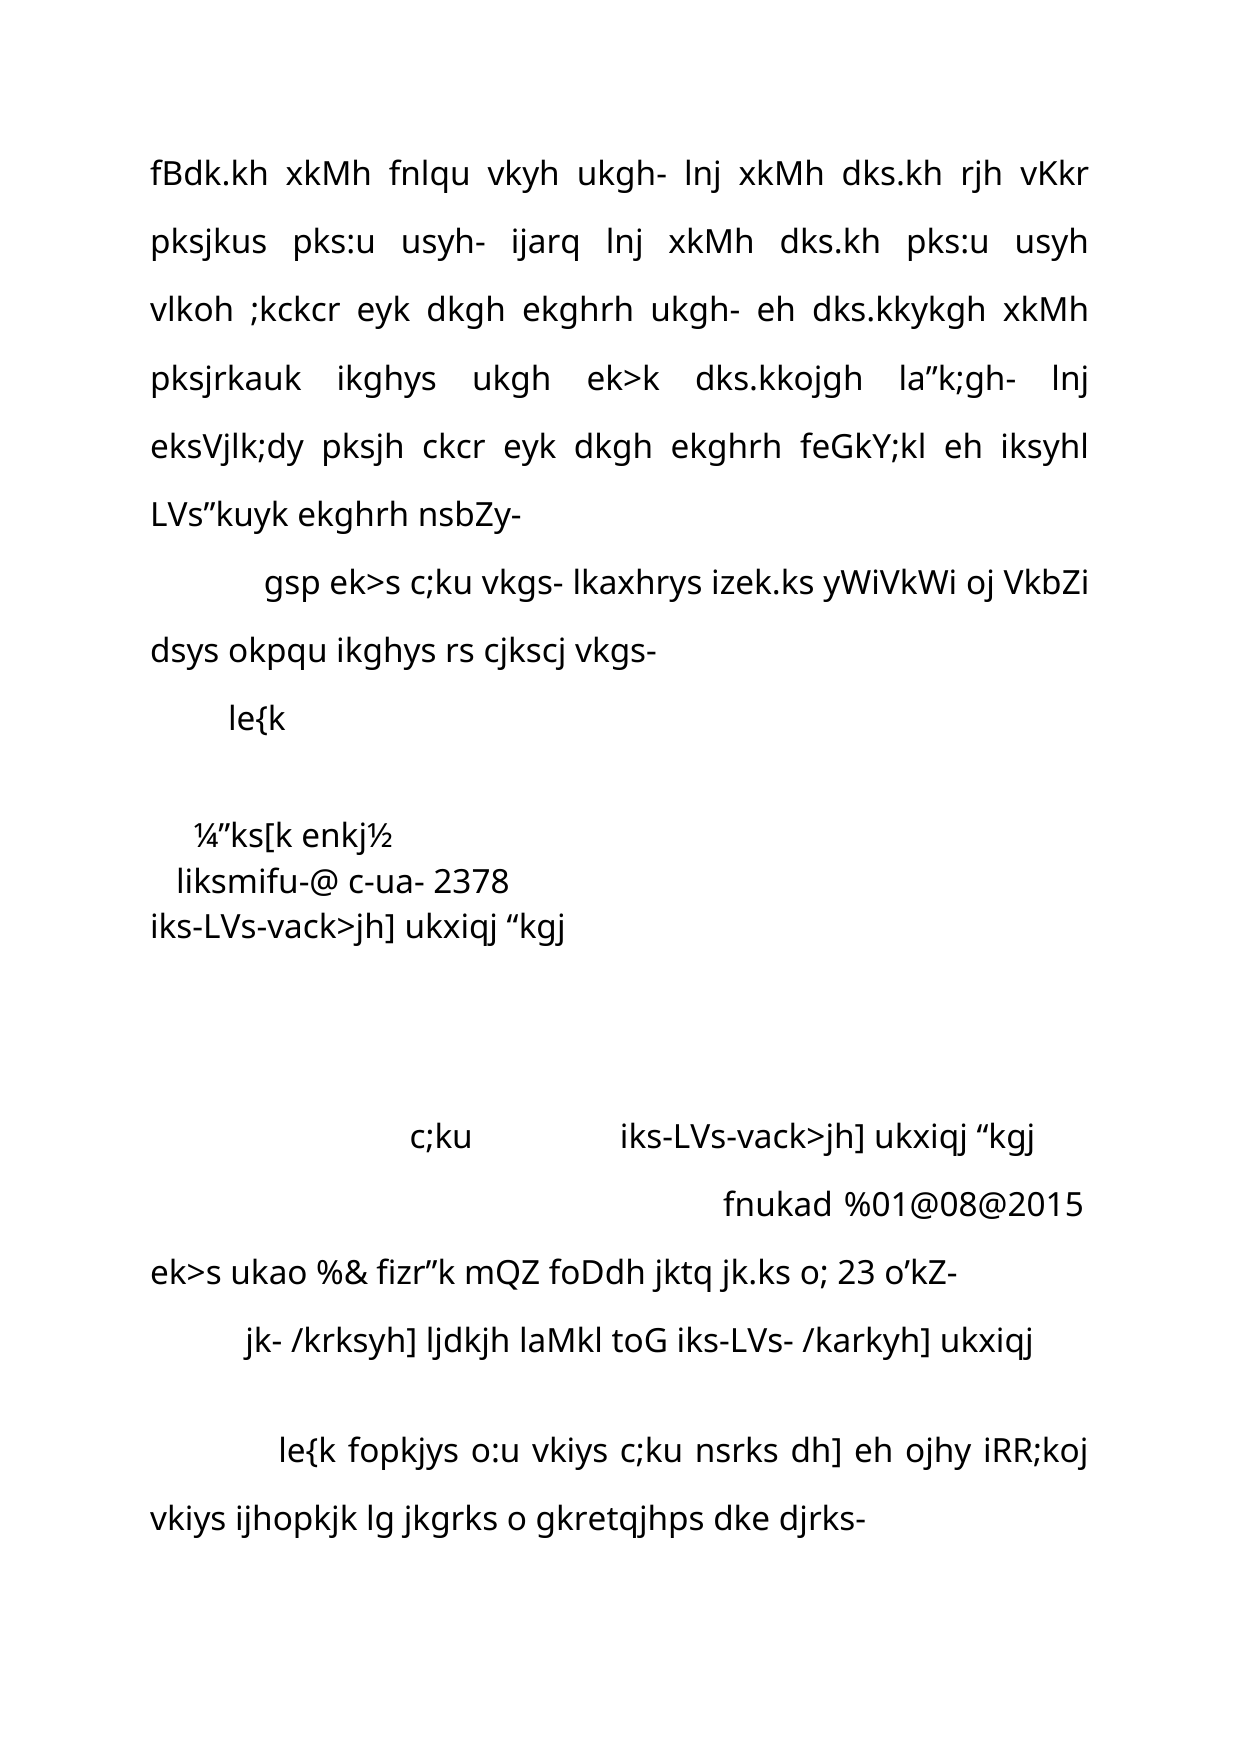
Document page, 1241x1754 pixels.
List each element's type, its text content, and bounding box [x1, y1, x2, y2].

text le{k fopkjys o:u vkiys c;ku nsrks dh] eh ojhy iRR;koj vkiys ijhopkjk lg jkgrks o gkretqjhps dke djrks- [150, 1427, 1090, 1541]
text c;ku iks-LVs-vack>jh] ukxiqj “kgj [150, 1112, 1090, 1158]
text gsp ek>s c;ku vkgs- lkaxhrys izek.ks yWiVkWi oj VkbZi dsys okpqu ikghys rs cjkscj vkgs- [150, 559, 1090, 672]
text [150, 150, 1090, 536]
text fnukad %01@08@2015 ek>s ukao %& fizr”k mQZ foDdh jktq jk.ks o; 23 o’kZ- [150, 1181, 1090, 1294]
text liksmifu-@ c-ua- 2378 [150, 857, 1090, 903]
text ¼”ks[k enkj½ [150, 812, 1090, 857]
text le{k [150, 695, 1090, 740]
text jk- /krksyh] ljdkjh laMkl toG iks-LVs- /karkyh] ukxiqj [150, 1317, 1090, 1362]
text iks-LVs-vack>jh] ukxiqj “kgj [150, 903, 1090, 948]
